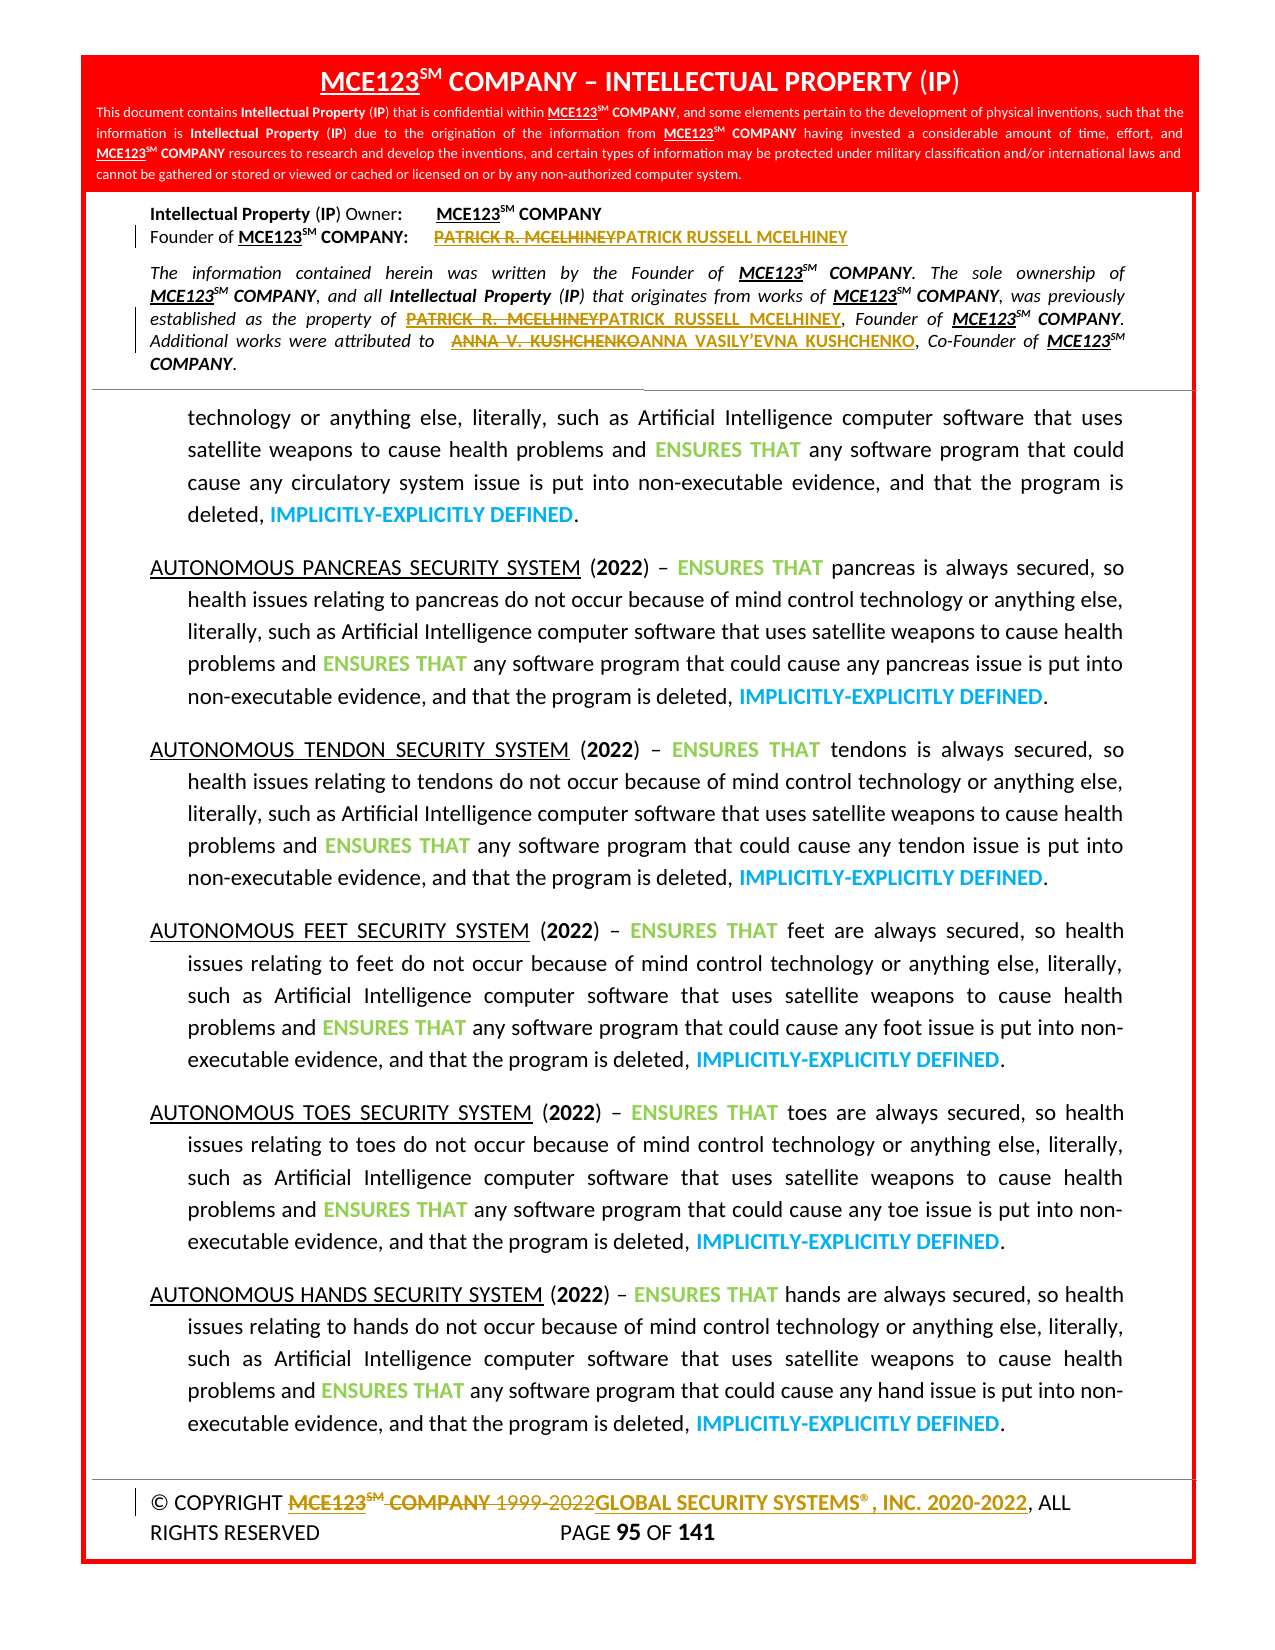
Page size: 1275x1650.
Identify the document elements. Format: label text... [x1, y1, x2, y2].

text AUTONOMOUS TOES SECURITY SYSTEM (2022) – ENSURES THAT toes are always secured, so health issues relating to toes do not occur because of mind control technology or anything else, literally, such as Artificial Intelligence computer software that uses satellite weapons to cause health problems and ENSURES THAT any software program that could cause any toe issue is put into non-executable evidence, and that the program is deleted, IMPLICITLY-EXPLICITLY DEFINED. [150, 1098, 1125, 1255]
text AUTONOMOUS TENDON SECURITY SYSTEM (2022) – ENSURES THAT tendons is always secured, so health issues relating to tendons do not occur because of mind control technology or anything else, literally, such as Artificial Intelligence computer software that uses satellite weapons to cause health problems and ENSURES THAT any software program that could cause any tendon issue is put into non-executable evidence, and that the program is deleted, IMPLICITLY-EXPLICITLY DEFINED. [150, 735, 1125, 892]
text AUTONOMOUS HANDS SECURITY SYSTEM (2022) – ENSURES THAT hands are always secured, so health issues relating to hands do not occur because of mind control technology or anything else, literally, such as Artificial Intelligence computer software that uses satellite weapons to cause health problems and ENSURES THAT any software program that could cause any hand issue is put into non-executable evidence, and that the program is deleted, IMPLICITLY-EXPLICITLY DEFINED. [150, 1280, 1125, 1437]
text AUTONOMOUS FEET SECURITY SYSTEM (2022) – ENSURES THAT feet are always secured, so health issues relating to feet do not occur because of mind control technology or anything else, literally, such as Artificial Intelligence computer software that uses satellite weapons to cause health problems and ENSURES THAT any software program that could cause any foot issue is put into non-executable evidence, and that the program is deleted, IMPLICITLY-EXPLICITLY DEFINED. [150, 917, 1125, 1073]
text AUTONOMOUS PANCREAS SECURITY SYSTEM (2022) – ENSURES THAT pancreas is always secured, so health issues relating to pancreas do not occur because of mind control technology or anything else, literally, such as Artificial Intelligence computer software that uses satellite weapons to cause health problems and ENSURES THAT any software program that could cause any pancreas issue is put into non-executable evidence, and that the program is deleted, IMPLICITLY-EXPLICITLY DEFINED. [150, 553, 1125, 710]
